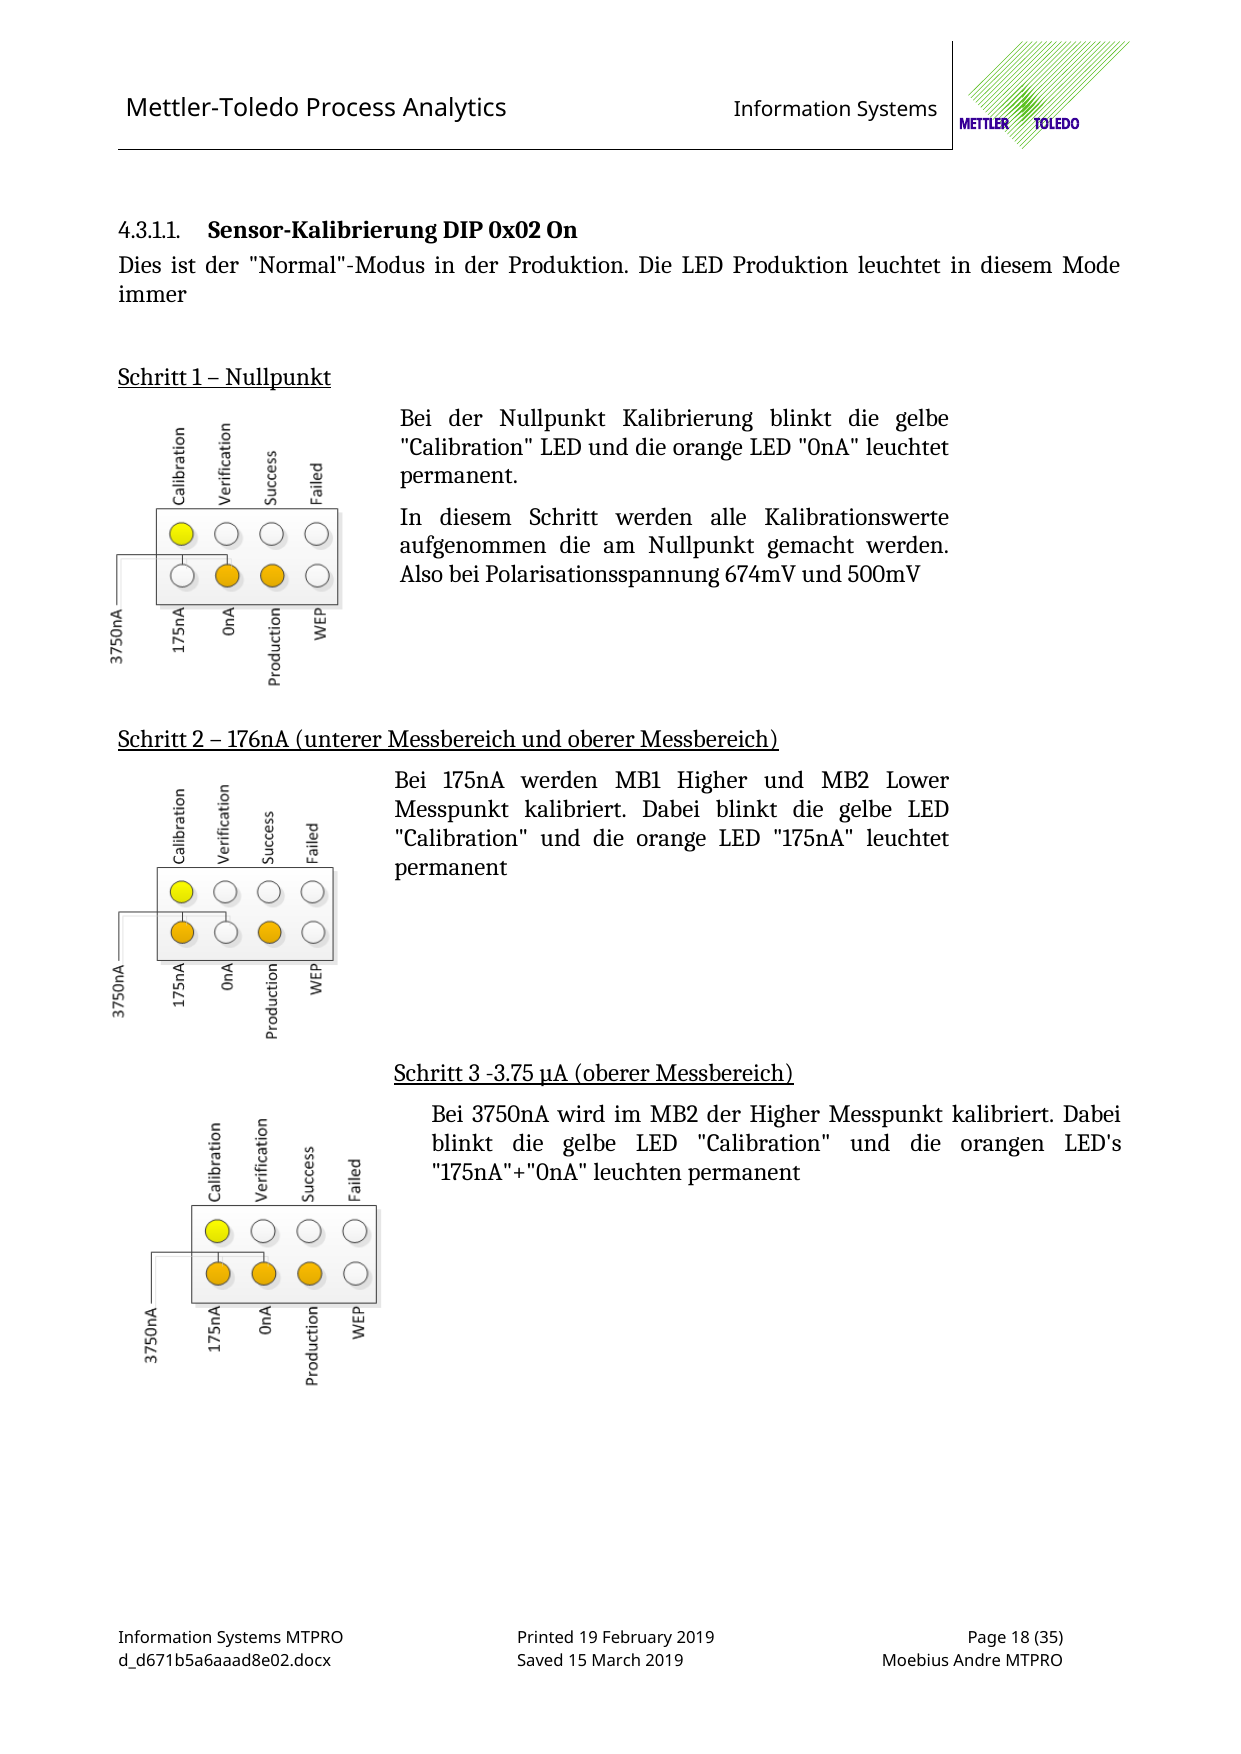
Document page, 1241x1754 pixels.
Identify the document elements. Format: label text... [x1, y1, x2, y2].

picture [84, 766, 376, 1062]
subtitle Sensor-Kalibrierung DIP 0x02 On [118, 216, 1122, 245]
text Bei 175nA werden MB1 Higher und MB2 Lower Messpunkt kalibriert. Dabei blinkt die gelbe LED "Calibration" und die orange LED "175nA" leuchtet permanent [376, 766, 950, 881]
text Schritt 2 – 176nA (unterer Messbereich und oberer Messbereich) [118, 725, 1122, 754]
text Dies ist der "Normal"-Modus in der Produktion. Die LED Produktion leuchtet in diesem Mode immer [118, 251, 1122, 309]
text Bei 3750nA wird im MB2 der Higher Messpunkt kalibriert. Dabei blinkt die gelbe LED "Calibration" und die orangen LED's "175nA"+"0nA" leuchten permanent [413, 1100, 1122, 1186]
text Schritt 1 – Nullpunkt [118, 362, 1122, 391]
text Bei der Nullpunkt Kalibrierung blinkt die gelbe "Calibration" LED und die orange LED "0nA" leuchtet permanent. [118, 404, 950, 490]
picture [118, 1100, 413, 1396]
text Schritt 3 -3.75 µA (oberer Messbereich) [118, 1059, 1122, 1087]
picture [84, 405, 381, 720]
text In diesem Schritt werden alle Kalibrationswerte aufgenommen die am Nullpunkt gemacht werden. Also bei Polarisationsspannung 674mV und 500mV [381, 502, 950, 589]
